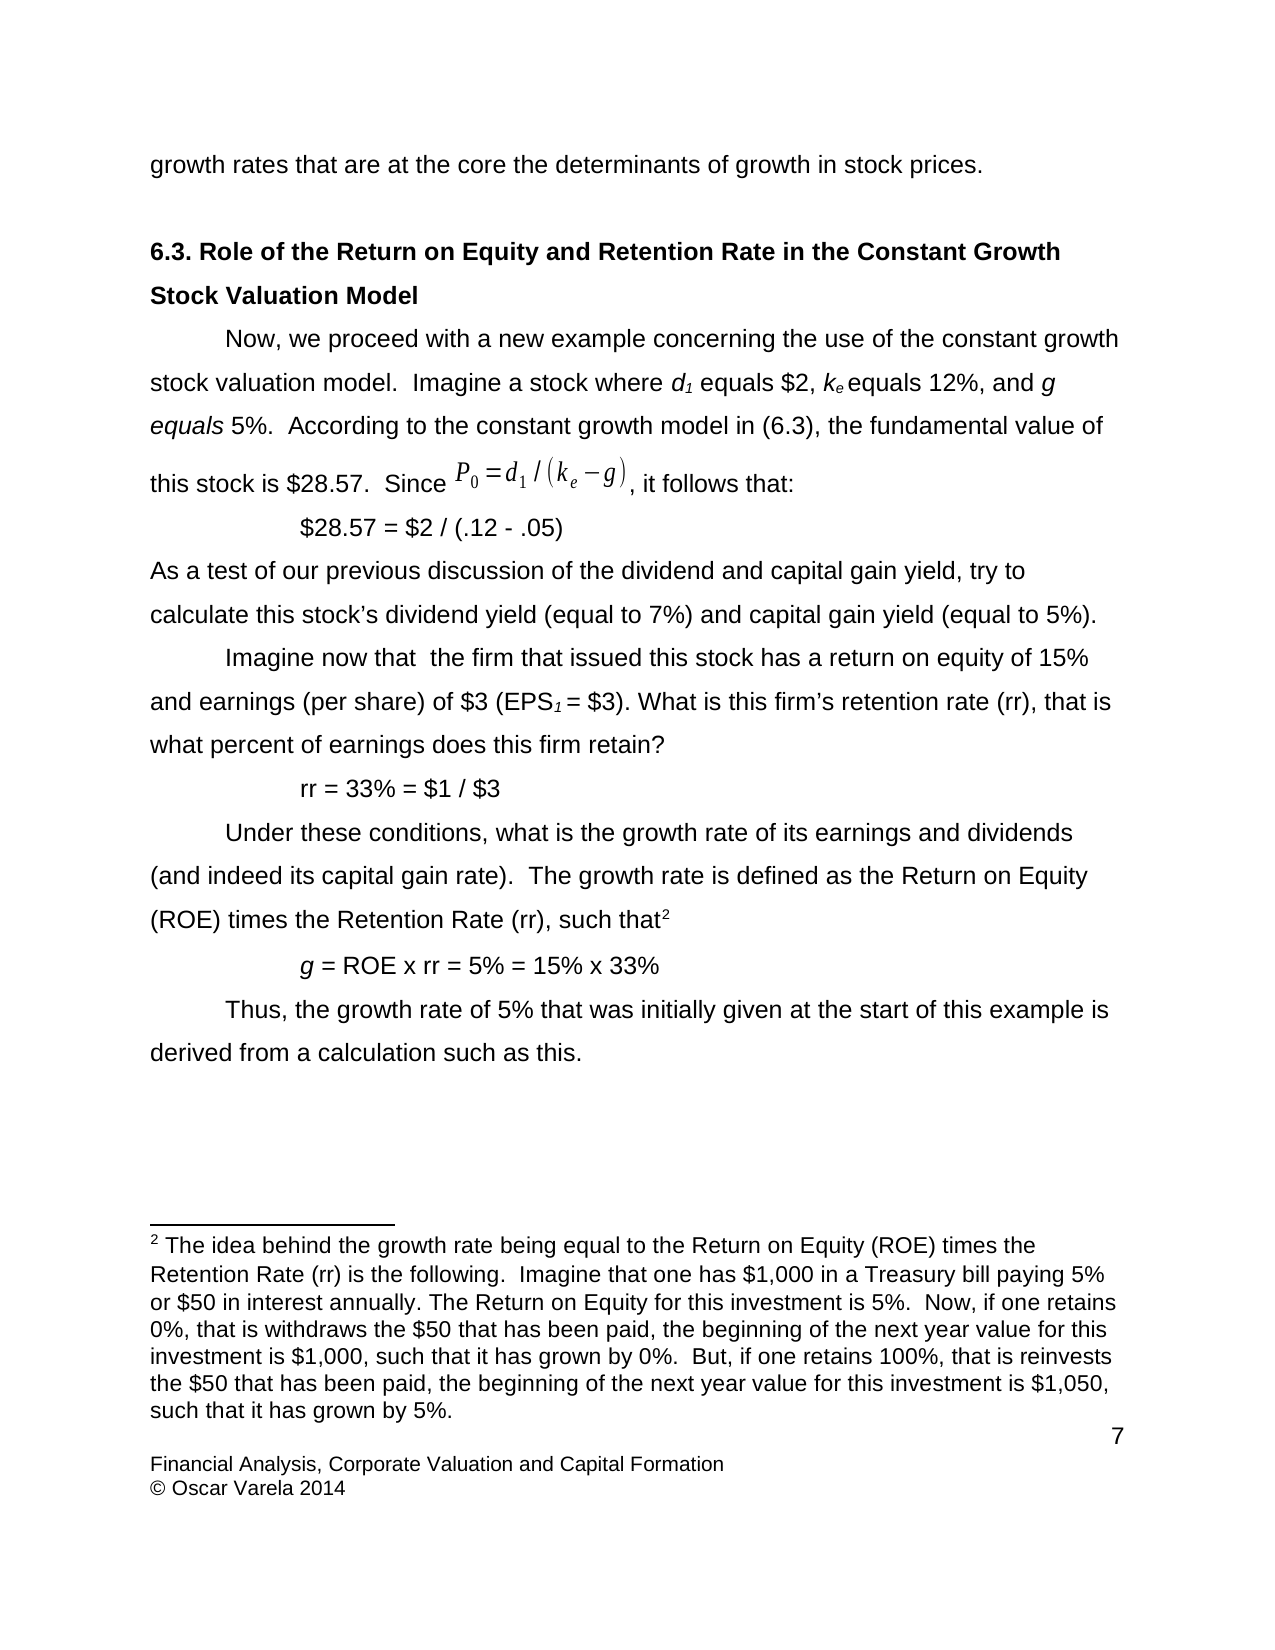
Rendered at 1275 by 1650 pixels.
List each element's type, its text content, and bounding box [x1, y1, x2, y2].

text rr = 33% = $1 / $3 [150, 774, 1125, 803]
text $28.57 = $2 / (.12 - .05) [225, 513, 1125, 542]
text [150, 150, 1125, 179]
text g = ROE x rr = 5% = 15% x 33% [225, 951, 1125, 980]
text Imagine now that the firm that issued this stock has a return on equity of 15% and earnings (per share) of $3 (EPS1 = $3). What is this firm’s retention rate (rr), that is what percent of earnings does this firm retain? [150, 643, 1125, 759]
text Now, we proceed with a new example concerning the use of the constant growth stock valuation model. Imagine a stock where d1 equals $2, ke equals 12%, and g equals 5%. According to the constant growth model in (6.3), the fundamental value of this stock is $28.57. Since , it follows that: [150, 324, 1125, 498]
text 6.3. Role of the Return on Equity and Retention Rate in the Constant Growth [150, 237, 1125, 266]
text Stock Valuation Model [150, 281, 1125, 310]
text Thus, the growth rate of 5% that was initially given at the start of this example is derived from a calculation such as this. [150, 994, 1125, 1067]
text As a test of our previous discussion of the dividend and capital gain yield, try to calculate this stock’s dividend yield (equal to 7%) and capital gain yield (equal to 5%). [150, 556, 1125, 629]
text Under these conditions, what is the growth rate of its earnings and dividends (and indeed its capital gain rate). The growth rate is defined as the Return on Equity (ROE) times the Retention Rate (rr), such that [150, 817, 1125, 936]
